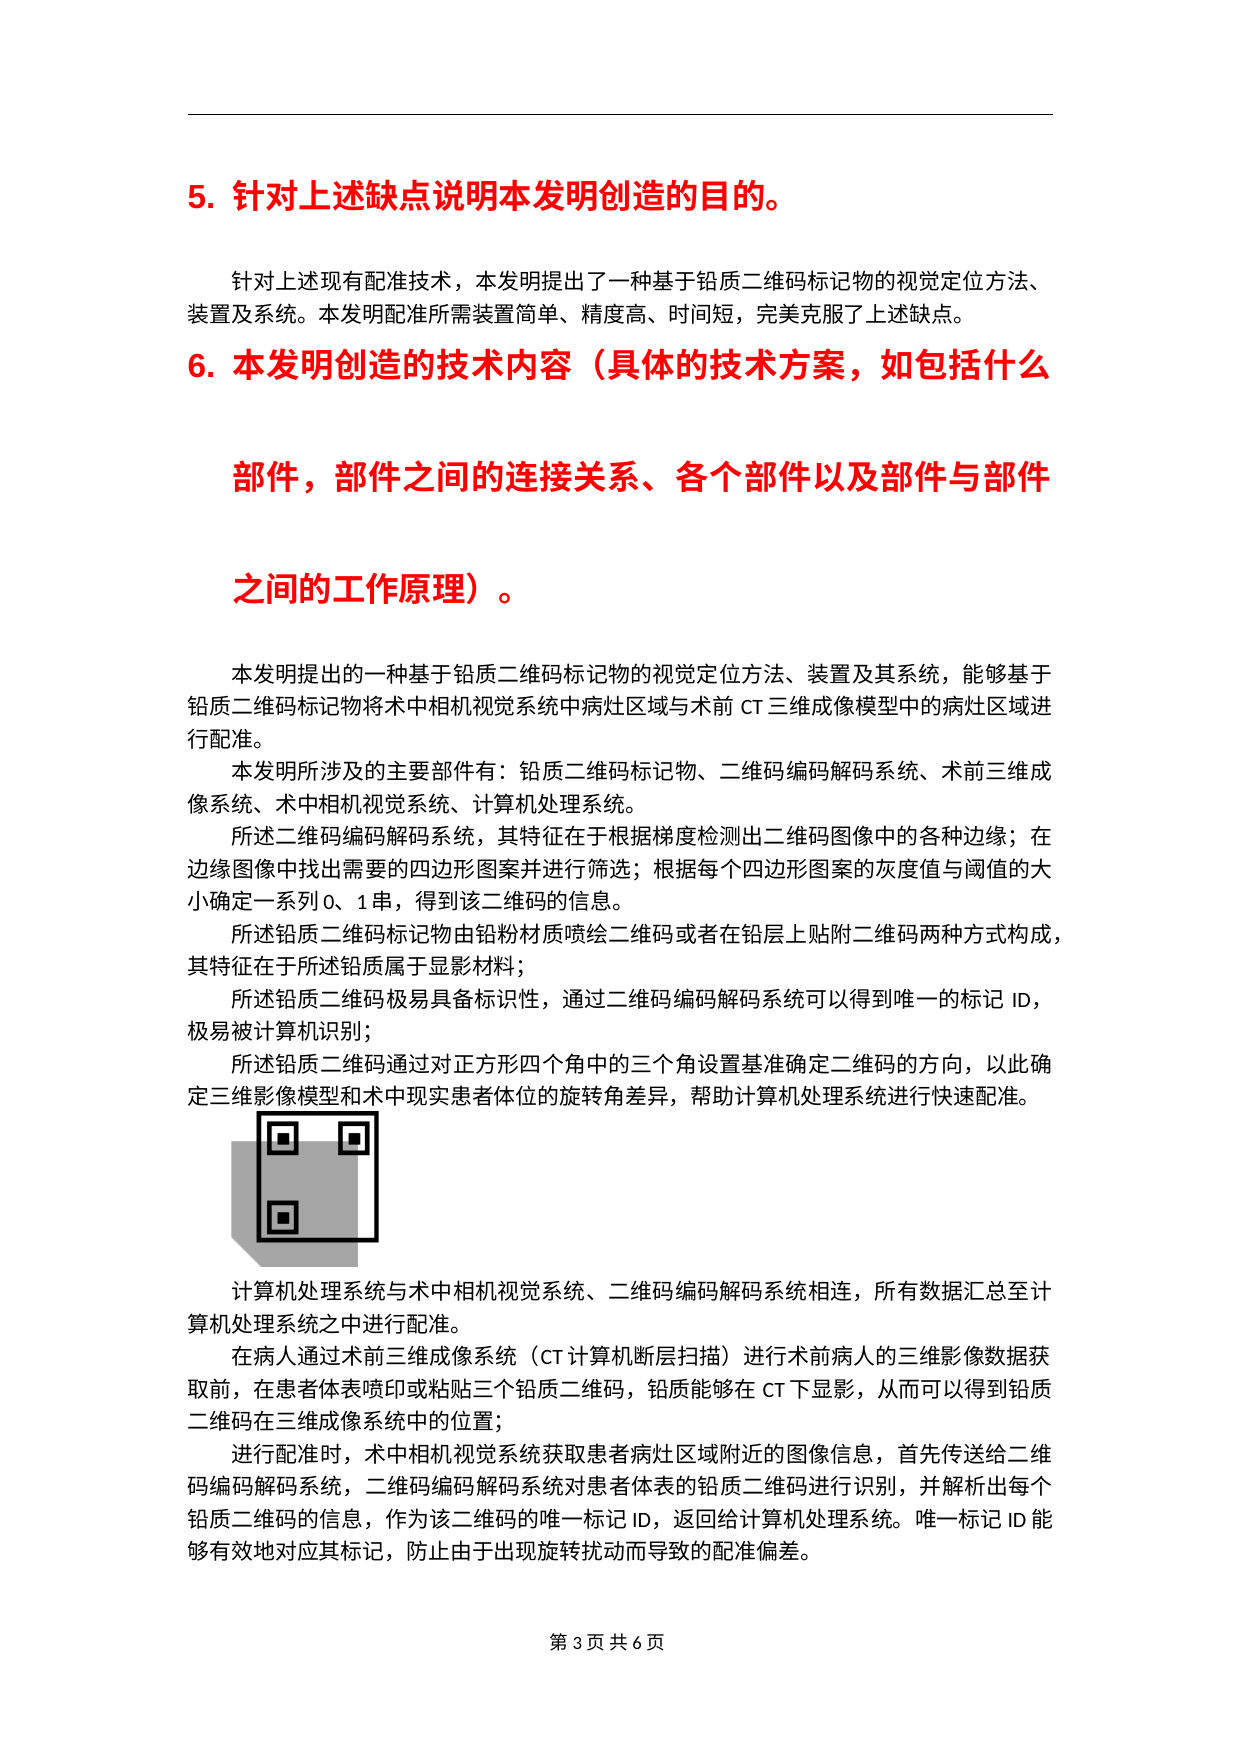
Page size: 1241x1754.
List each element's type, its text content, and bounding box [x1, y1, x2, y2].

subtitle 针对上述缺点说明本发明创造的目的。 [187, 162, 1053, 227]
text 所述二维码编码解码系统，其特征在于根据梯度检测出二维码图像中的各种边缘；在边缘图像中找出需要的四边形图案并进行筛选；根据每个四边形图案的灰度值与阈值的大小确定一系列0、1串，得到该二维码的信息。 [187, 819, 1053, 916]
text 针对上述现有配准技术，本发明提出了一种基于铅质二维码标记物的视觉定位方法、装置及系统。本发明配准所需装置简单、精度高、时间短，完美克服了上述缺点。 [187, 264, 1053, 329]
text 进行配准时，术中相机视觉系统获取患者病灶区域附近的图像信息，首先传送给二维码编码解码系统，二维码编码解码系统对患者体表的铅质二维码进行识别，并解析出每个铅质二维码的信息，作为该二维码的唯一标记ID，返回给计算机处理系统。唯一标记ID能够有效地对应其标记，防止由于出现旋转扰动而导致的配准偏差。 [187, 1436, 1053, 1566]
text 所述铅质二维码极易具备标识性，通过二维码编码解码系统可以得到唯一的标记ID，极易被计算机识别； [187, 981, 1053, 1046]
text 所述铅质二维码标记物由铅粉材质喷绘二维码或者在铅层上贴附二维码两种方式构成，其特征在于所述铅质属于显影材料； [187, 916, 1053, 981]
text 本发明提出的一种基于铅质二维码标记物的视觉定位方法、装置及其系统，能够基于铅质二维码标记物将术中相机视觉系统中病灶区域与术前CT三维成像模型中的病灶区域进行配准。 [187, 656, 1053, 754]
text 所述铅质二维码通过对正方形四个角中的三个角设置基准确定二维码的方向，以此确定三维影像模型和术中现实患者体位的旋转角差异，帮助计算机处理系统进行快速配准。 [187, 1046, 1053, 1111]
subtitle 本发明创造的技术内容（具体的技术方案，如包括什么部件，部件之间的连接关系、各个部件以及部件与部件之间的工作原理）。 [187, 331, 1053, 619]
picture [231, 1111, 379, 1267]
text 本发明所涉及的主要部件有：铅质二维码标记物、二维码编码解码系统、术前三维成像系统、术中相机视觉系统、计算机处理系统。 [187, 754, 1053, 819]
text 在病人通过术前三维成像系统（CT计算机断层扫描）进行术前病人的三维影像数据获取前，在患者体表喷印或粘贴三个铅质二维码，铅质能够在CT下显影，从而可以得到铅质二维码在三维成像系统中的位置； [187, 1339, 1053, 1436]
text 计算机处理系统与术中相机视觉系统、二维码编码解码系统相连，所有数据汇总至计算机处理系统之中进行配准。 [187, 1274, 1053, 1339]
